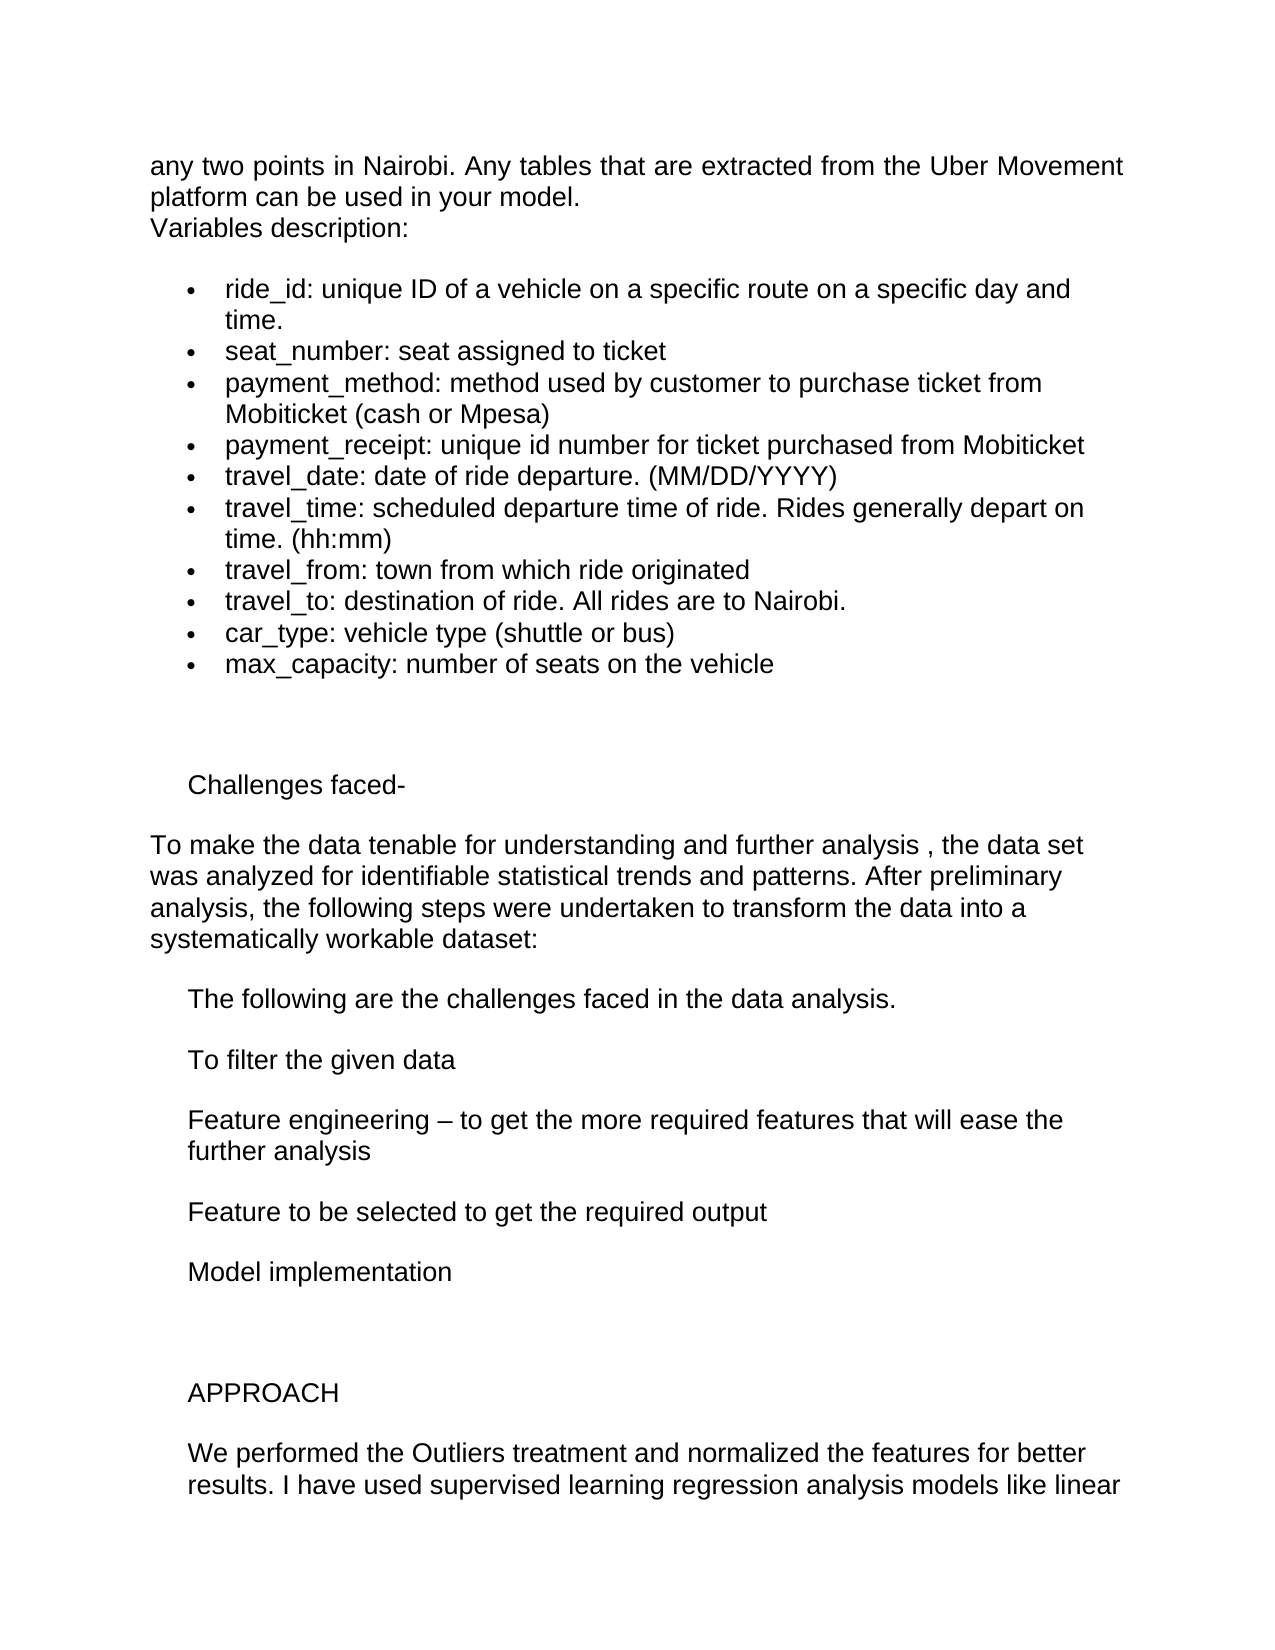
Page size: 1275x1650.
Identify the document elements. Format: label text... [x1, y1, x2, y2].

text Feature engineering – to get the more required features that will ease the further analysis [187, 1104, 1125, 1167]
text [187, 1437, 1125, 1500]
text Feature to be selected to get the required output [187, 1196, 1125, 1227]
list payment_method: method used by customer to purchase ticket from Mobiticket (cash or Mpesa) [187, 367, 1125, 429]
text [150, 150, 1125, 212]
list seat_number: seat assigned to ticket [187, 335, 1125, 367]
list payment_receipt: unique id number for ticket purchased from Mobiticket [187, 429, 1125, 460]
text Variables description: [150, 212, 1125, 244]
list max_capacity: number of seats on the vehicle [187, 648, 1125, 679]
text Challenges faced- [187, 769, 1125, 800]
list car_type: vehicle type (shuttle or bus) [187, 617, 1125, 648]
list travel_to: destination of ride. All rides are to Nairobi. [187, 585, 1125, 617]
text To filter the given data [187, 1044, 1125, 1075]
list travel_date: date of ride departure. (MM/DD/YYYY) [187, 460, 1125, 492]
text APPROACH [187, 1377, 1125, 1408]
list travel_from: town from which ride originated [187, 554, 1125, 585]
text Model implementation [187, 1256, 1125, 1287]
list travel_time: scheduled departure time of ride. Rides generally depart on time. (hh:mm) [187, 492, 1125, 554]
list ride_id: unique ID of a vehicle on a specific route on a specific day and time. [187, 273, 1125, 335]
text To make the data tenable for understanding and further analysis , the data set was analyzed for identifiable statistical trends and patterns. After preliminary analysis, the following steps were undertaken to transform the data into a systematically workable dataset: [538, 829, 1125, 954]
text The following are the challenges faced in the data analysis. [187, 983, 1125, 1014]
